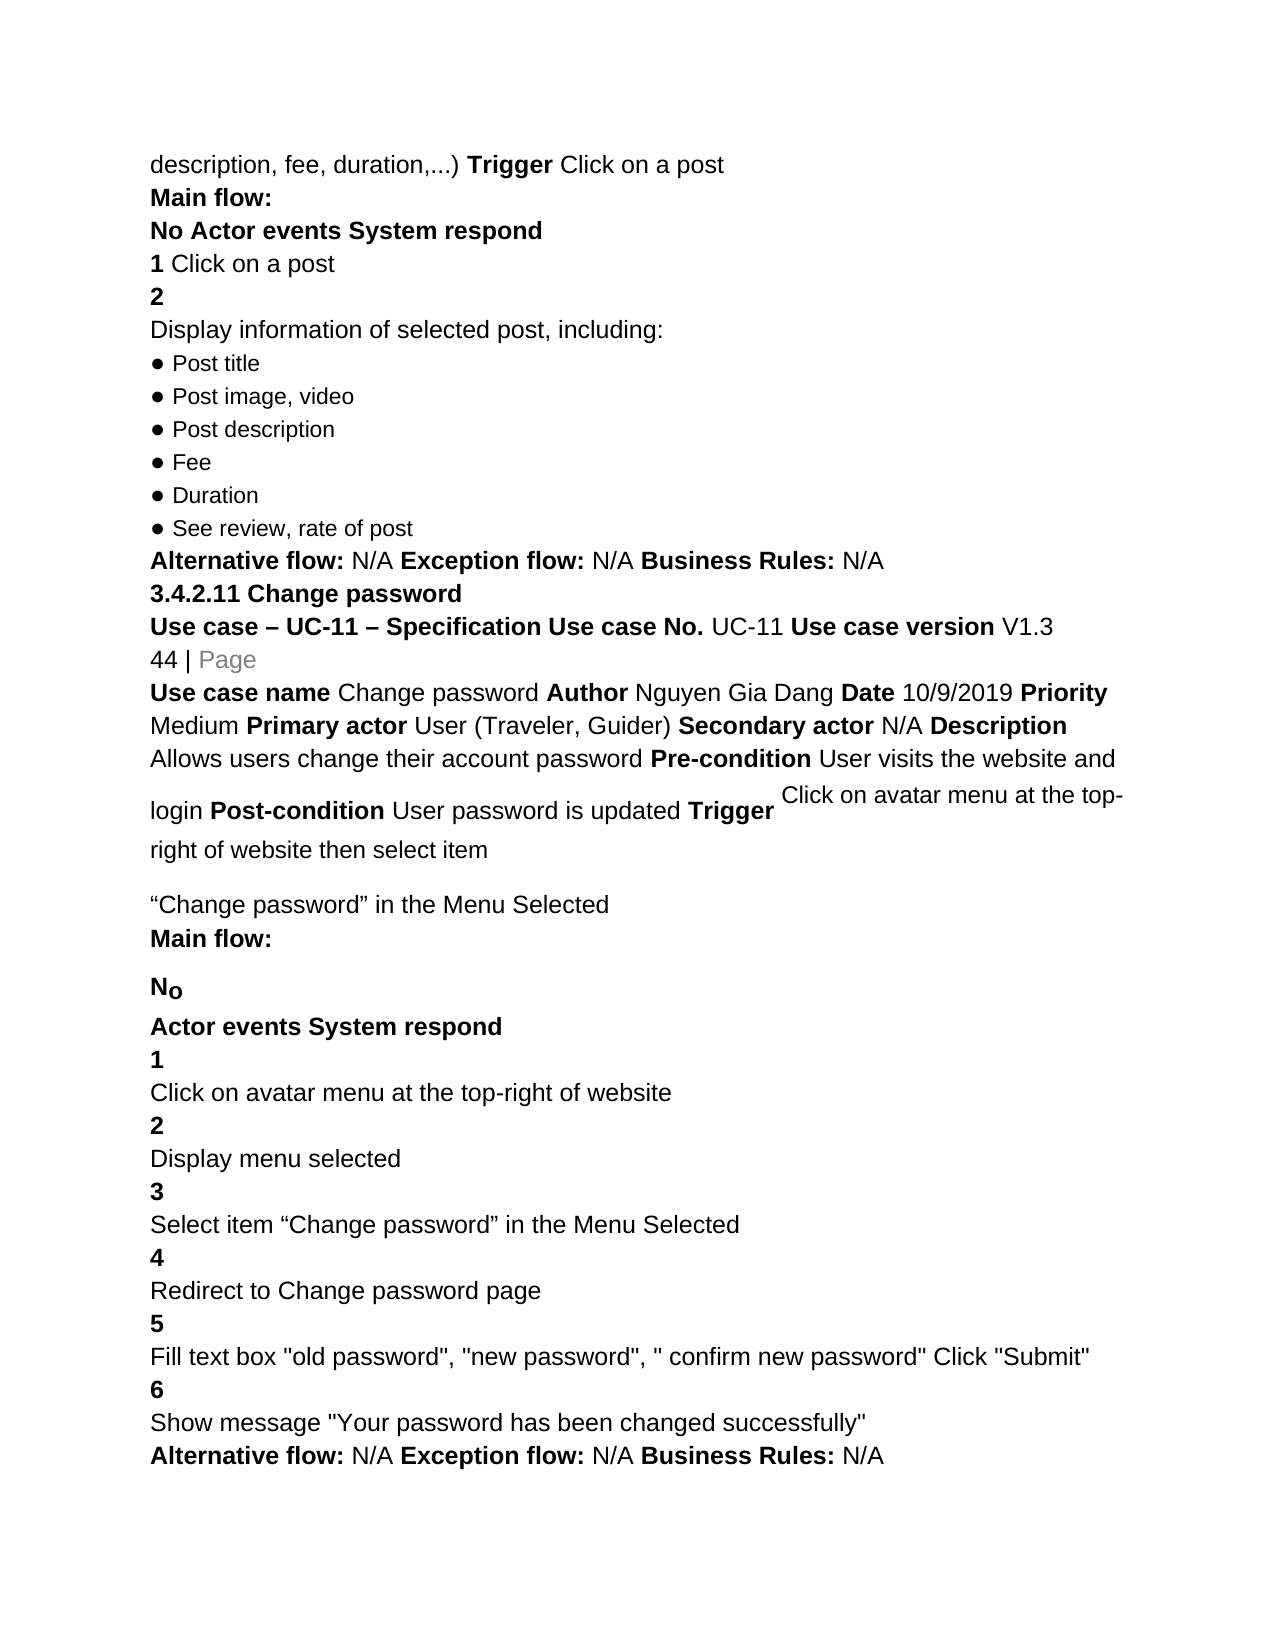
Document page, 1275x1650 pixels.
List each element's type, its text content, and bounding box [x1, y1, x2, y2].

text Main flow: [150, 183, 1125, 212]
text Alternative flow: N/A Exception flow: N/A Business Rules: N/A [150, 1441, 1125, 1470]
text Use case name Change password Author Nguyen Gia Dang Date 10/9/2019 Priority Medium Primary actor User (Traveler, Guider) Secondary actor N/A Description Allows users change their account password Pre-condition User visits the website and login Post-condition User password is updated Trigger Click on avatar menu at the top-right of website then select item [150, 678, 1125, 883]
text ● Post description [150, 414, 1125, 443]
text Redirect to Change password page [150, 1276, 1125, 1304]
text 1 [150, 1045, 1125, 1073]
text ● Duration [150, 480, 1125, 509]
text “Change password” in the Menu Selected [150, 891, 1125, 919]
text Fill text box "old password", "new password", " confirm new password" Click "Submit" [150, 1342, 1125, 1371]
text ● Post title [150, 348, 1125, 377]
text 1 Click on a post [150, 249, 1125, 278]
text 5 [150, 1309, 1125, 1338]
text 3 [150, 1177, 1125, 1206]
text Use case – UC-11 – Specification Use case No. UC-11 Use case version V1.3 [150, 612, 1125, 641]
text No Actor events System respond [150, 216, 1125, 245]
text 4 [150, 1243, 1125, 1272]
text Display information of selected post, including: [150, 315, 1125, 344]
text Display menu selected [150, 1144, 1125, 1172]
text ● Post image, video [150, 381, 1125, 410]
text Main flow: [150, 923, 1125, 952]
text ● Fee [150, 447, 1125, 476]
text 3.4.2.11 Change password [150, 579, 1125, 608]
text Show message "Your password has been changed successfully" [150, 1408, 1125, 1437]
text 44 | Page [150, 645, 1125, 674]
text ● See review, rate of post [150, 513, 1125, 542]
text Alternative flow: N/A Exception flow: N/A Business Rules: N/A [150, 546, 1125, 575]
text No [150, 957, 1125, 1004]
text 2 [150, 1111, 1125, 1139]
text Actor events System respond [150, 1012, 1125, 1040]
text 2 [150, 282, 1125, 311]
text 6 [150, 1375, 1125, 1404]
text Click on avatar menu at the top-right of website [150, 1078, 1125, 1106]
text Select item “Change password” in the Menu Selected [150, 1210, 1125, 1238]
text description, fee, duration,...) Trigger Click on a post [150, 150, 1125, 179]
